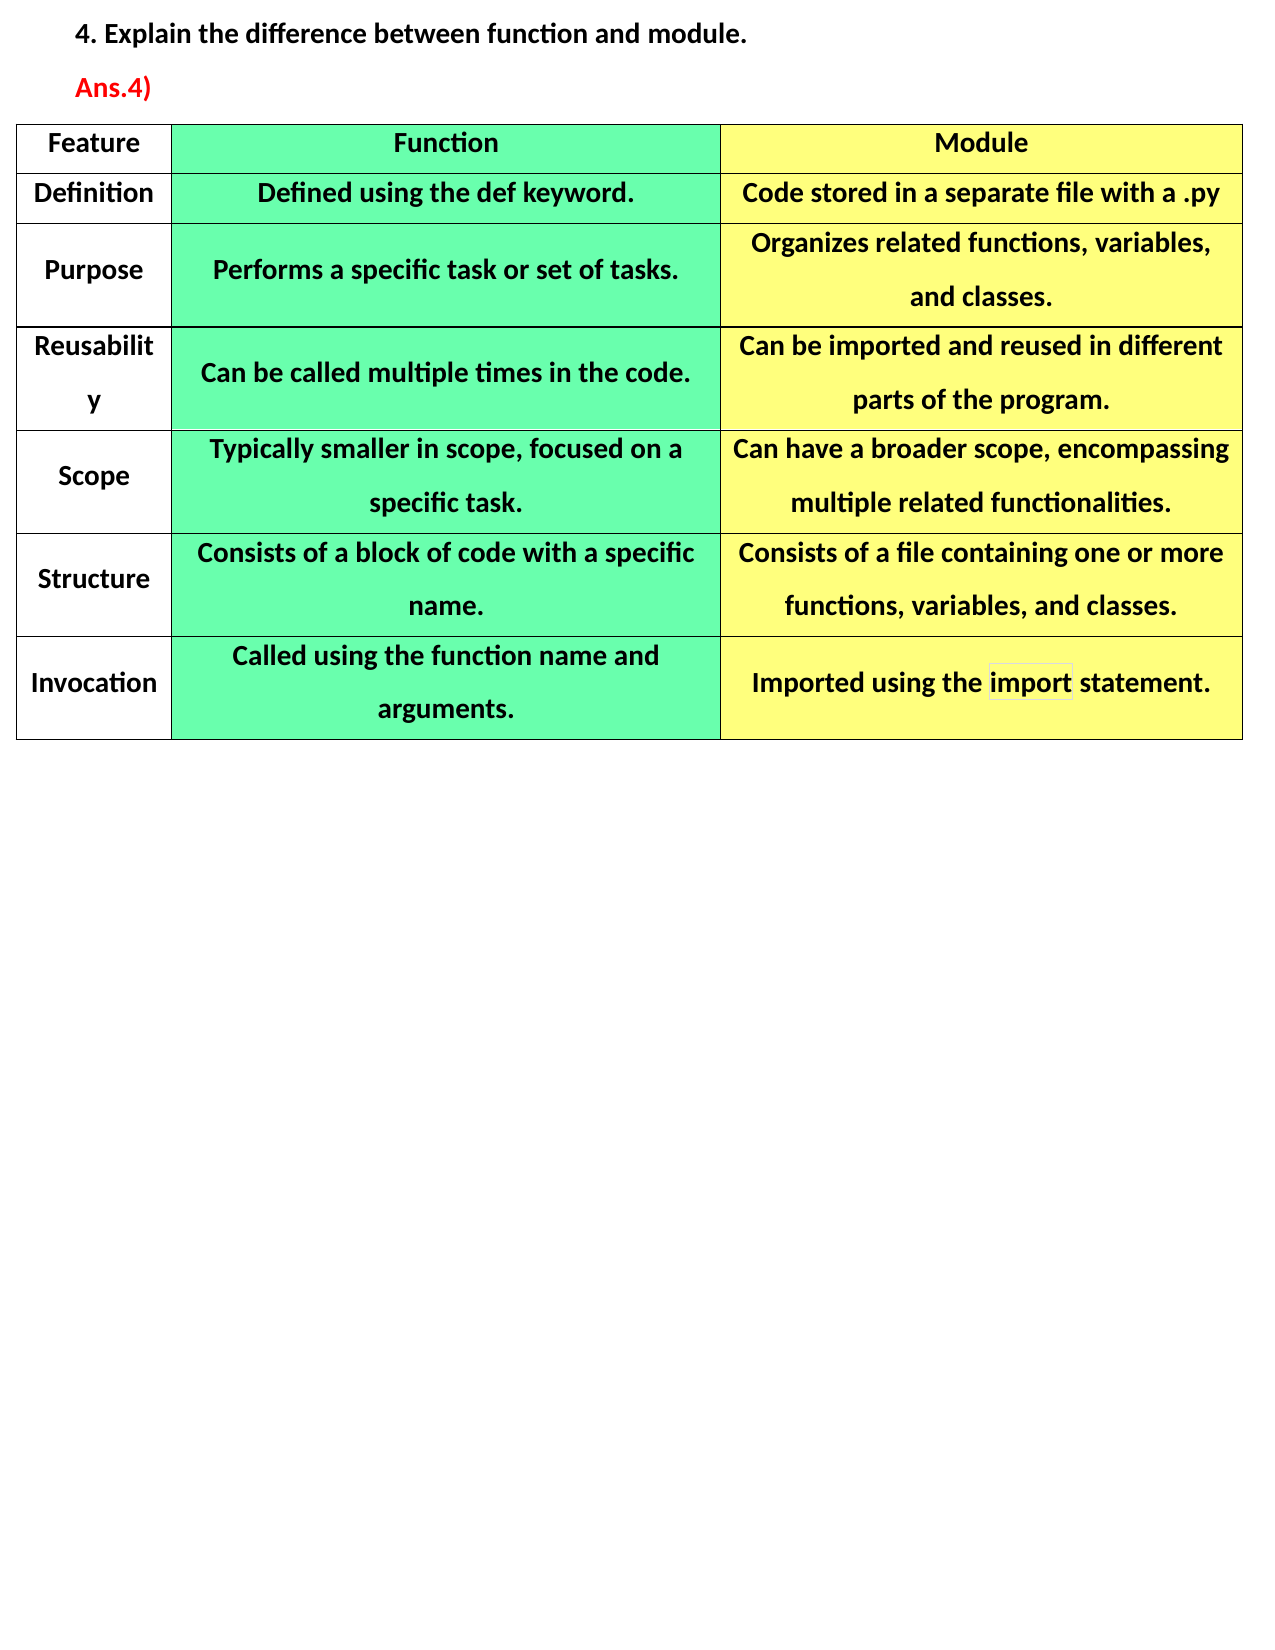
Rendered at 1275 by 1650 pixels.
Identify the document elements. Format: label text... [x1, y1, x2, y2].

table_cell Consists of a block of code with a specific name. [172, 534, 720, 636]
table_cell Definition [17, 174, 171, 223]
table_cell Code stored in a separate file with a .py [721, 174, 1242, 223]
table_cell Imported using the import statement. [721, 637, 1242, 739]
text Ans.4) [75, 69, 1200, 105]
table_header Feature [17, 125, 171, 173]
table_cell Defined using the def keyword. [172, 174, 720, 223]
table_cell Typically smaller in scope, focused on a specific task. [172, 431, 720, 533]
table_cell Structure [17, 534, 171, 636]
text 4. Explain the difference between function and module. [75, 15, 1200, 50]
table_cell Consists of a file containing one or more functions, variables, and classes. [721, 534, 1242, 636]
table_cell Scope [17, 431, 171, 533]
table_cell Can be called multiple times in the code. [172, 328, 720, 429]
table_cell Reusability [17, 328, 171, 429]
table_cell Performs a specific task or set of tasks. [172, 224, 720, 326]
table_header Function [172, 125, 720, 173]
table_cell Invocation [17, 637, 171, 739]
table_header Module [721, 125, 1242, 173]
table_cell Called using the function name and arguments. [172, 637, 720, 739]
table_cell Organizes related functions, variables, and classes. [721, 224, 1242, 326]
table_cell Can be imported and reused in different parts of the program. [721, 328, 1242, 429]
table_cell Purpose [17, 224, 171, 326]
table_cell Can have a broader scope, encompassing multiple related functionalities. [721, 431, 1242, 533]
